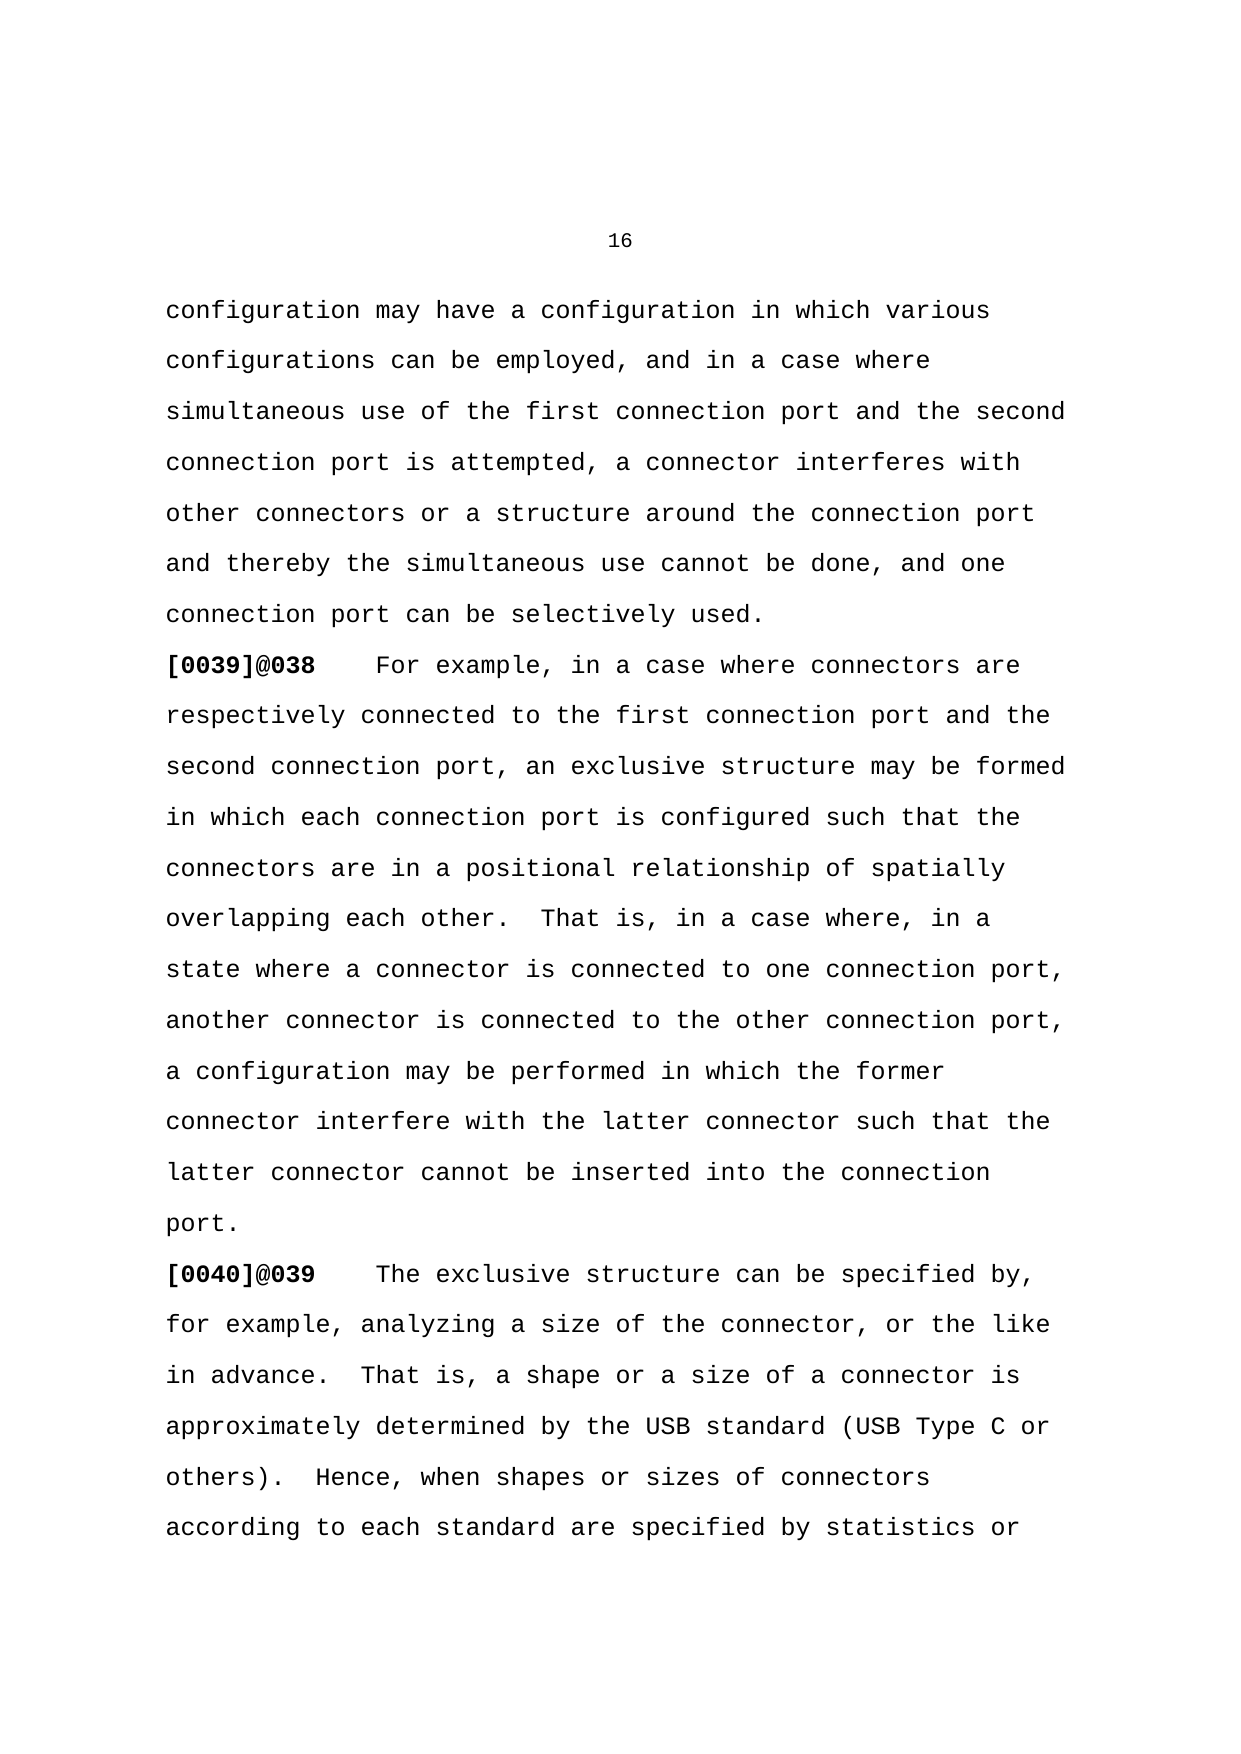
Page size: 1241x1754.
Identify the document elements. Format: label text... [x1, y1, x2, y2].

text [165, 278, 1075, 633]
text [165, 1241, 1075, 1546]
text [0039]@038 For example, in a case where connectors are respectively connected to the first connection port and the second connection port, an exclusive structure may be formed in which each connection port is configured such that the connectors are in a positional relationship of spatially overlapping each other. That is, in a case where, in a state where a connector is connected to one connection port, another connector is connected to the other connection port, a configuration may be performed in which the former connector interfere with the latter connector such that the latter connector cannot be inserted into the connection port. [165, 633, 1075, 1241]
